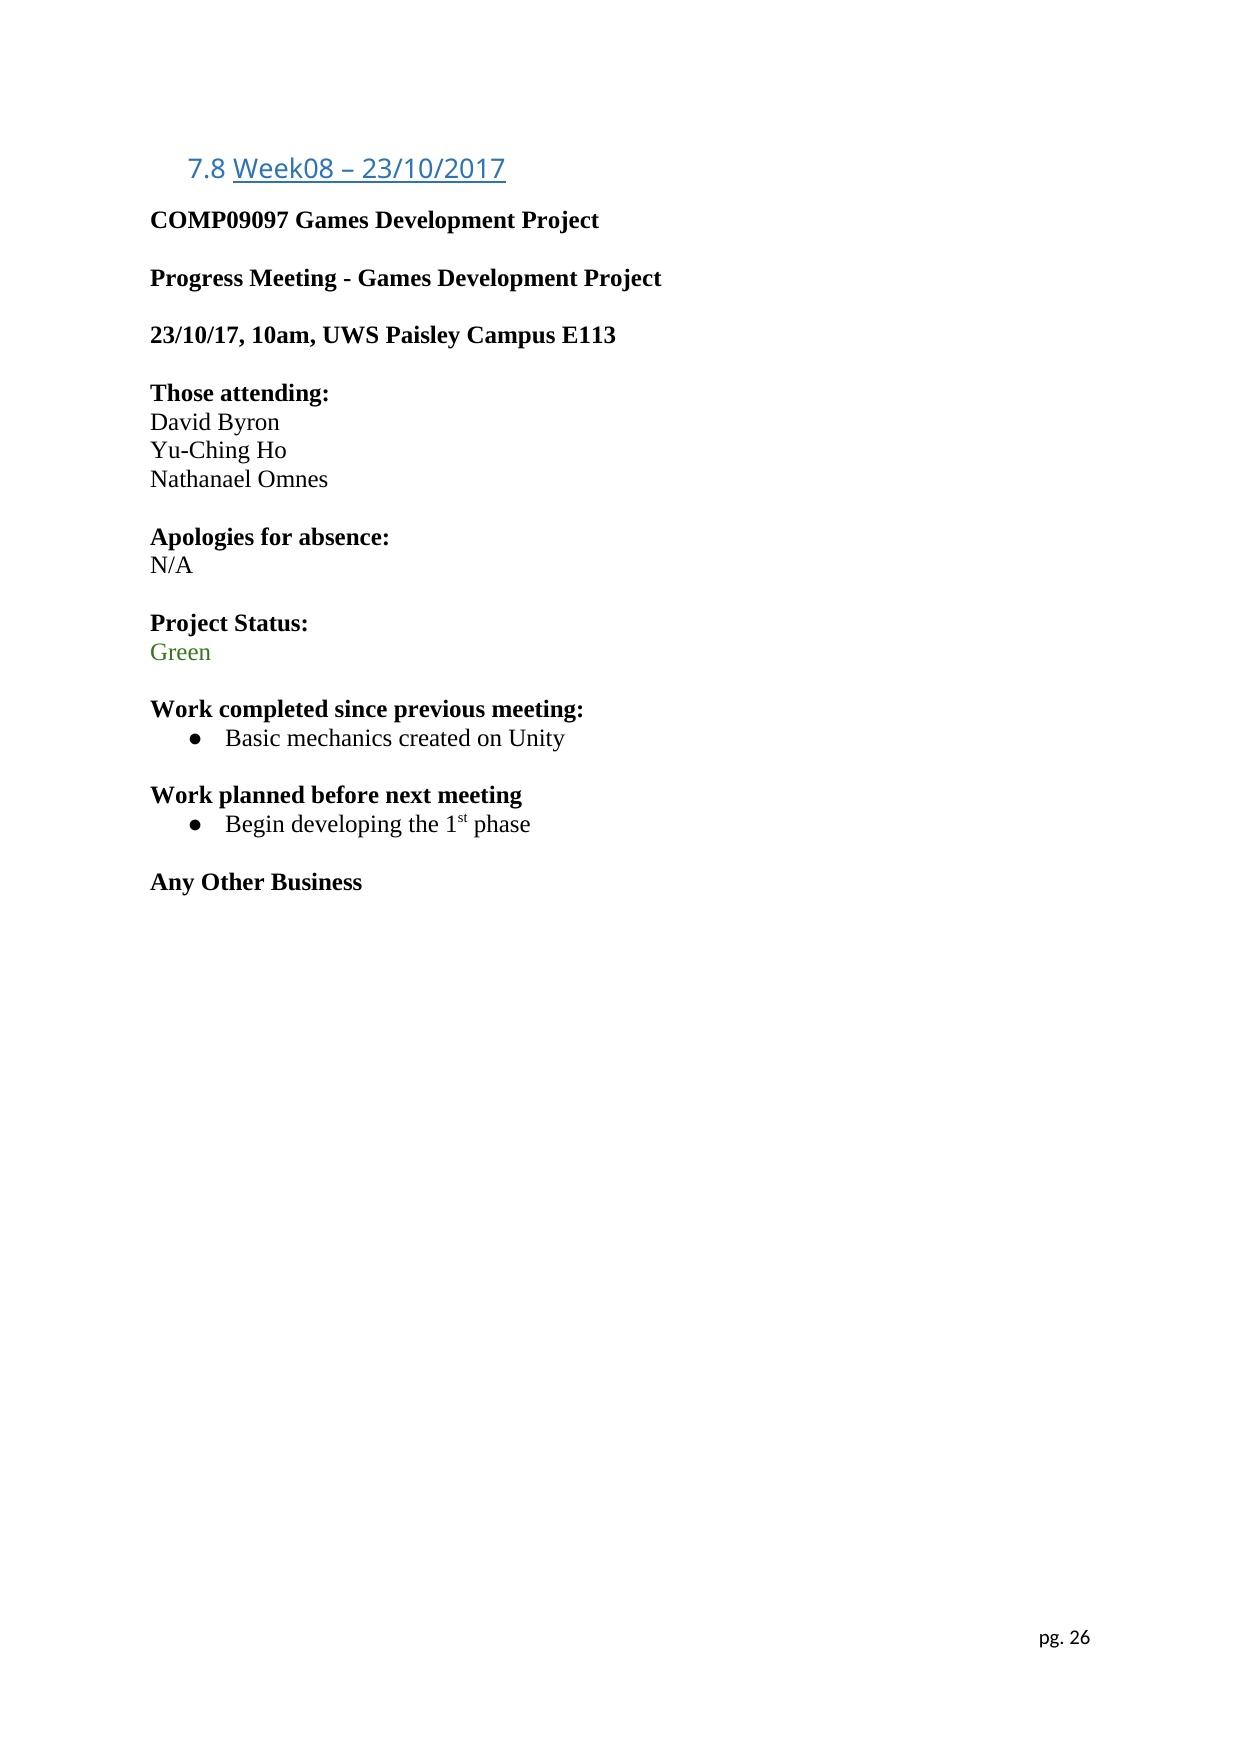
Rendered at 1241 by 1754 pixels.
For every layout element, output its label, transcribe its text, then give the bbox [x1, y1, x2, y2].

text Those attending: [150, 378, 1090, 407]
text 23/10/17, 10am, UWS Paisley Campus E113 [150, 320, 1090, 349]
list Basic mechanics created on Unity [187, 723, 1090, 752]
text Progress Meeting - Games Development Project [150, 263, 1090, 292]
text Apologies for absence: [150, 522, 1090, 550]
text COMP09097 Games Development Project [150, 205, 1090, 234]
text Nathanael Omnes [150, 464, 1090, 493]
text Yu-Ching Ho [150, 435, 1090, 464]
text Any Other Business [150, 867, 1090, 895]
subtitle 7.8 Week08 – 23/10/2017 [187, 150, 1090, 187]
list Begin developing the 1st phase [187, 809, 1090, 838]
text Work planned before next meeting [150, 780, 1090, 809]
text Project Status: [150, 608, 1090, 637]
text N/A [150, 550, 1090, 579]
text Work completed since previous meeting: [150, 694, 1090, 723]
text Green [150, 637, 1090, 665]
text David Byron [150, 407, 1090, 435]
